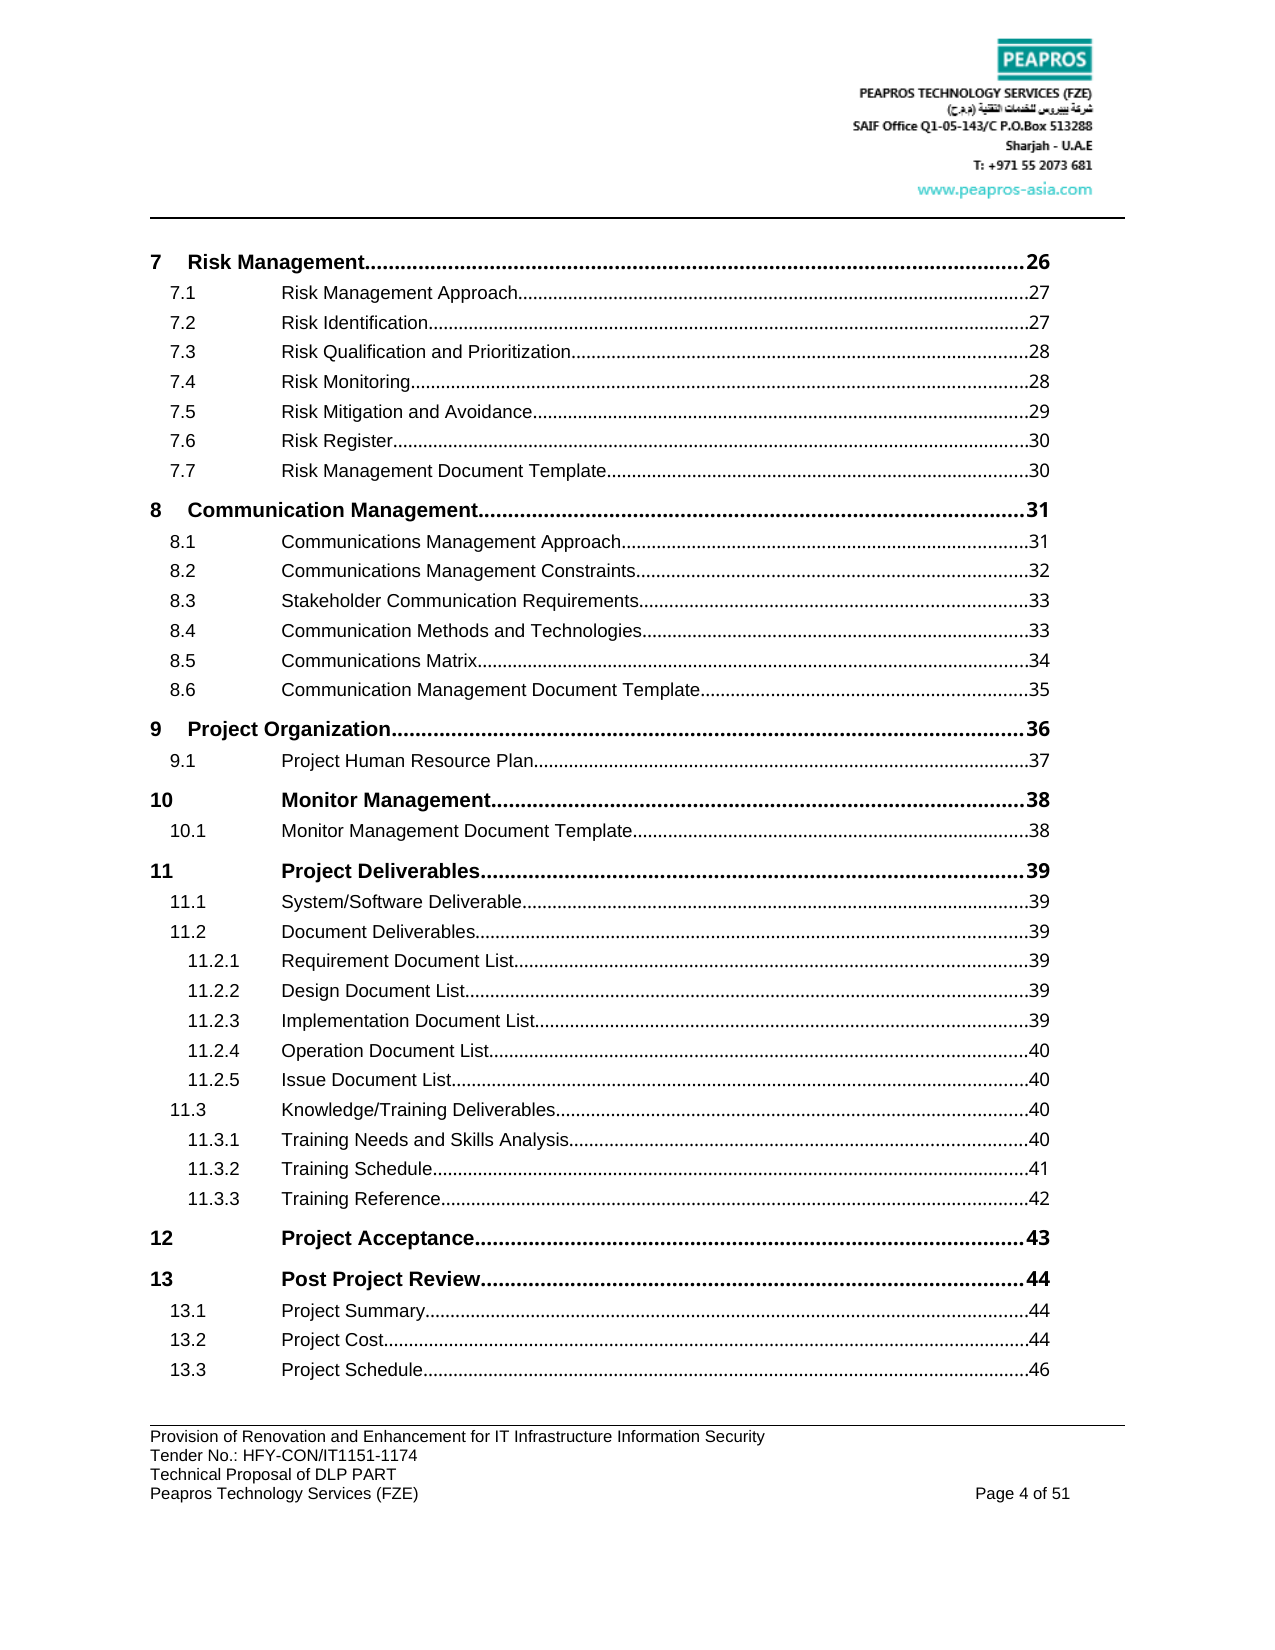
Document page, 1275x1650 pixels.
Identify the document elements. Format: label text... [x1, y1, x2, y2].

text 12 Project Acceptance 43 [150, 1223, 1125, 1252]
text 13.1 Project Summary 44 [169, 1297, 1125, 1322]
text 7 Risk Management 26 [150, 247, 1125, 275]
picture [843, 31, 1103, 204]
text 11.2 Document Deliverables 39 [169, 918, 1125, 944]
text 8.5 Communications Matrix 34 [169, 647, 1125, 672]
text 9.1 Project Human Resource Plan 37 [169, 747, 1125, 773]
text 11.2.5 Issue Document List 40 [187, 1067, 1125, 1092]
text 11.3 Knowledge/Training Deliverables 40 [169, 1096, 1125, 1122]
text 7.6 Risk Register 30 [169, 428, 1125, 453]
text 8.2 Communications Management Constraints 32 [169, 558, 1125, 583]
text 8 Communication Management 31 [150, 496, 1125, 524]
text 11.3.3 Training Reference 42 [187, 1185, 1125, 1211]
text 9 Project Organization 36 [150, 714, 1125, 743]
text 8.4 Communication Methods and Technologies 33 [169, 617, 1125, 643]
text 7.4 Risk Monitoring 28 [169, 368, 1125, 394]
text 7.2 Risk Identification 27 [169, 309, 1125, 334]
text 10 Monitor Management 38 [150, 785, 1125, 814]
text 13.2 Project Cost 44 [169, 1327, 1125, 1352]
text 7.5 Risk Mitigation and Avoidance 29 [169, 398, 1125, 424]
text 11.3.2 Training Schedule 41 [187, 1156, 1125, 1181]
text 13 Post Project Review 44 [150, 1264, 1125, 1293]
text 7.3 Risk Qualification and Prioritization 28 [169, 339, 1125, 364]
text 13.3 Project Schedule 46 [169, 1356, 1125, 1382]
text 8.3 Stakeholder Communication Requirements 33 [169, 587, 1125, 613]
text 11.2.2 Design Document List 39 [187, 977, 1125, 1003]
text 7.1 Risk Management Approach 27 [169, 279, 1125, 305]
text 8.1 Communications Management Approach 31 [169, 528, 1125, 554]
text 11.2.4 Operation Document List 40 [187, 1037, 1125, 1062]
text 11.3.1 Training Needs and Skills Analysis 40 [187, 1126, 1125, 1151]
text 11.2.3 Implementation Document List 39 [187, 1007, 1125, 1033]
text 11.2.1 Requirement Document List 39 [187, 948, 1125, 973]
text 8.6 Communication Management Document Template 35 [169, 677, 1125, 702]
text 11.1 System/Software Deliverable 39 [169, 888, 1125, 914]
text 11 Project Deliverables 39 [150, 856, 1125, 884]
text 10.1 Monitor Management Document Template 38 [169, 818, 1125, 843]
text 7.7 Risk Management Document Template 30 [169, 457, 1125, 483]
